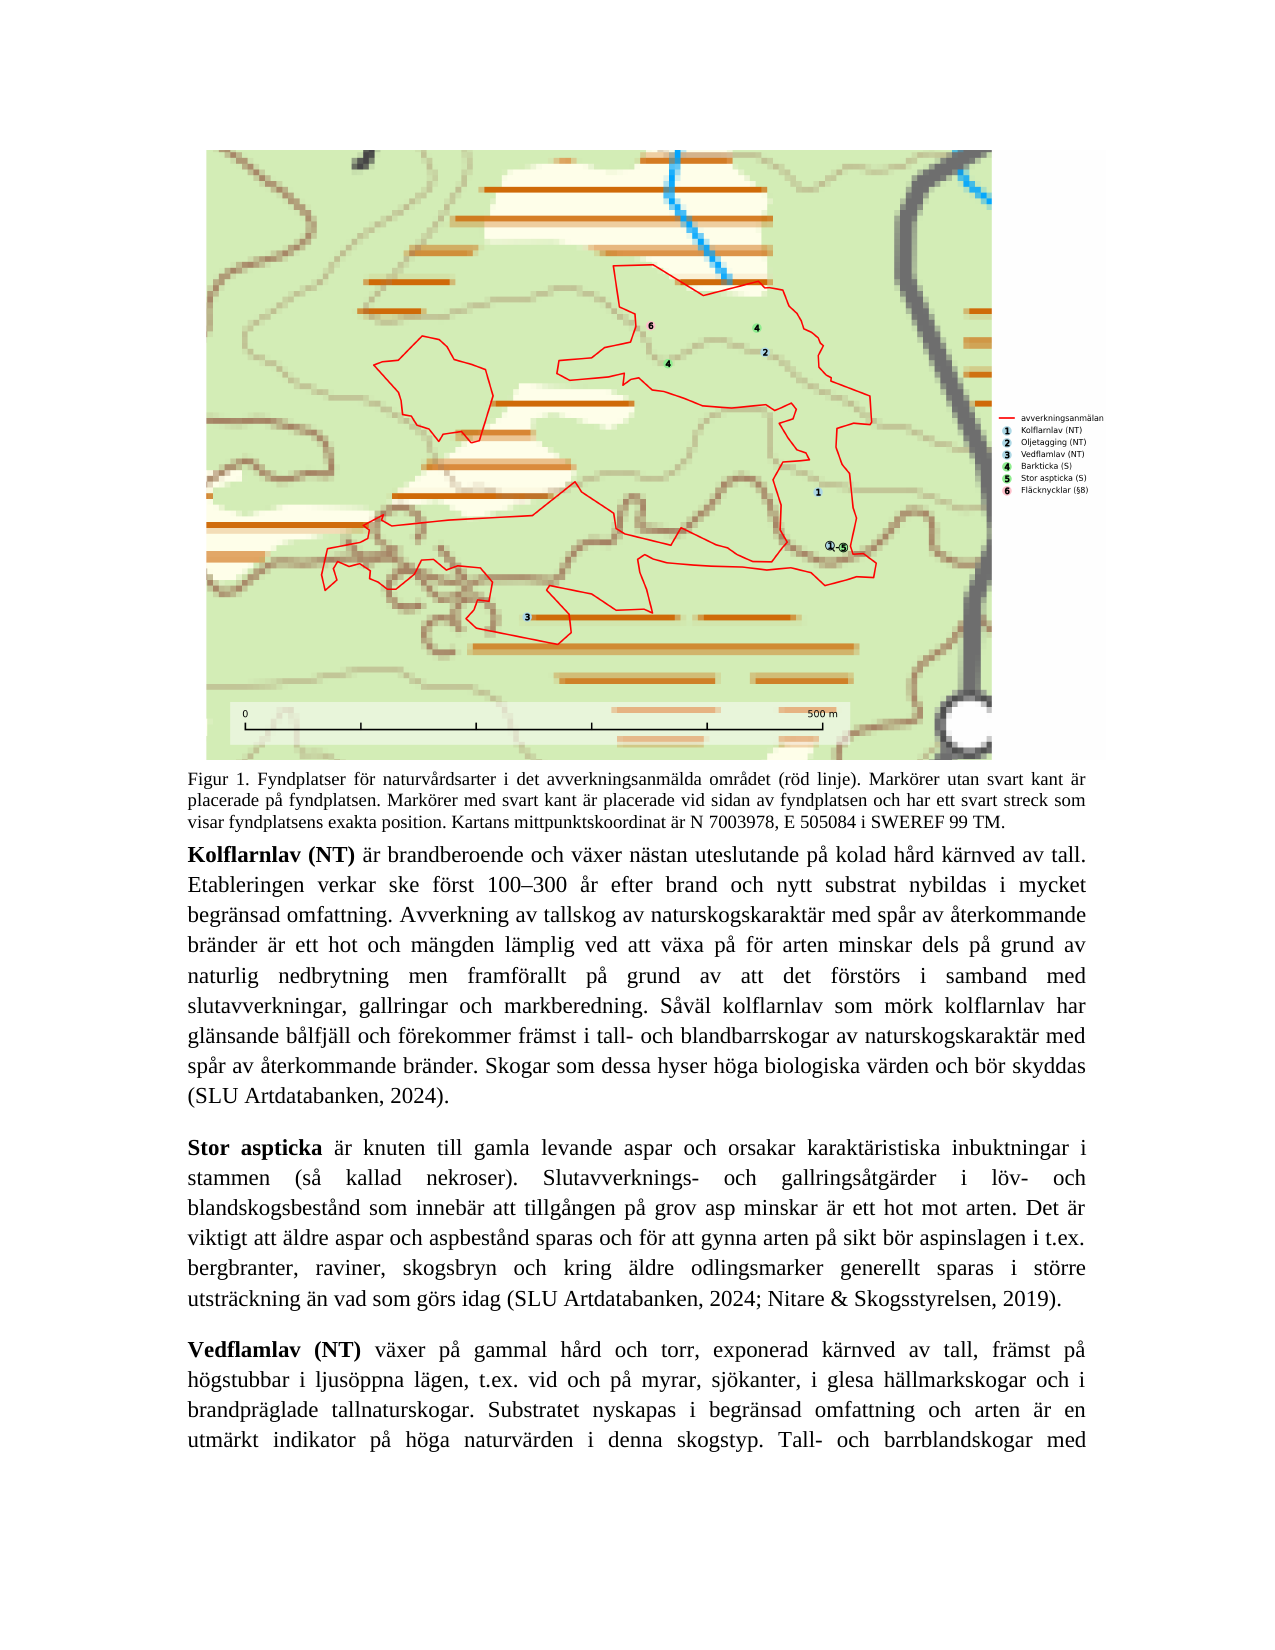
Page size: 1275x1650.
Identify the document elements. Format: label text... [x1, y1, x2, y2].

text Stor aspticka är knuten till gamla levande aspar och orsakar karaktäristiska inbuktningar i stammen (så kallad nekroser). Slutavverknings- och gallringsåtgärder i löv- och blandskogsbestånd som innebär att tillgången på grov asp minskar är ett hot mot arten. Det är viktigt att äldre aspar och aspbestånd sparas och för att gynna arten på sikt bör aspinslagen i t.ex. bergbranter, raviner, skogsbryn och kring äldre odlingsmarker generellt sparas i större utsträckning än vad som görs idag (SLU Artdatabanken, 2024; Nitare & Skogsstyrelsen, 2019). [187, 1133, 1087, 1311]
text Figur 1. Fyndplatser för naturvårdsarter i det avverkningsanmälda området (röd linje). Markörer utan svart kant är placerade på fyndplatsen. Markörer med svart kant är placerade vid sidan av fyndplatsen och har ett svart streck som visar fyndplatsens exakta position. Kartans mittpunktskoordinat är N 7003978, E 505084 i SWEREF 99 TM. [187, 768, 1087, 832]
picture [206, 150, 1107, 760]
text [187, 1336, 1087, 1453]
text Kolflarnlav (NT) är brandberoende och växer nästan uteslutande på kolad hård kärnved av tall. Etableringen verkar ske först 100–300 år efter brand och nytt substrat nybildas i mycket begränsad omfattning. Avverkning av tallskog av naturskogskaraktär med spår av återkommande bränder är ett hot och mängden lämplig ved att växa på för arten minskar dels på grund av naturlig nedbrytning men framförallt på grund av att det förstörs i samband med slutavverkningar, gallringar och markberedning. Såväl kolflarnlav som mörk kolflarnlav har glänsande bålfjäll och förekommer främst i tall- och blandbarrskogar av naturskogskaraktär med spår av återkommande bränder. Skogar som dessa hyser höga biologiska värden och bör skyddas (SLU Artdatabanken, 2024). [187, 841, 1087, 1109]
